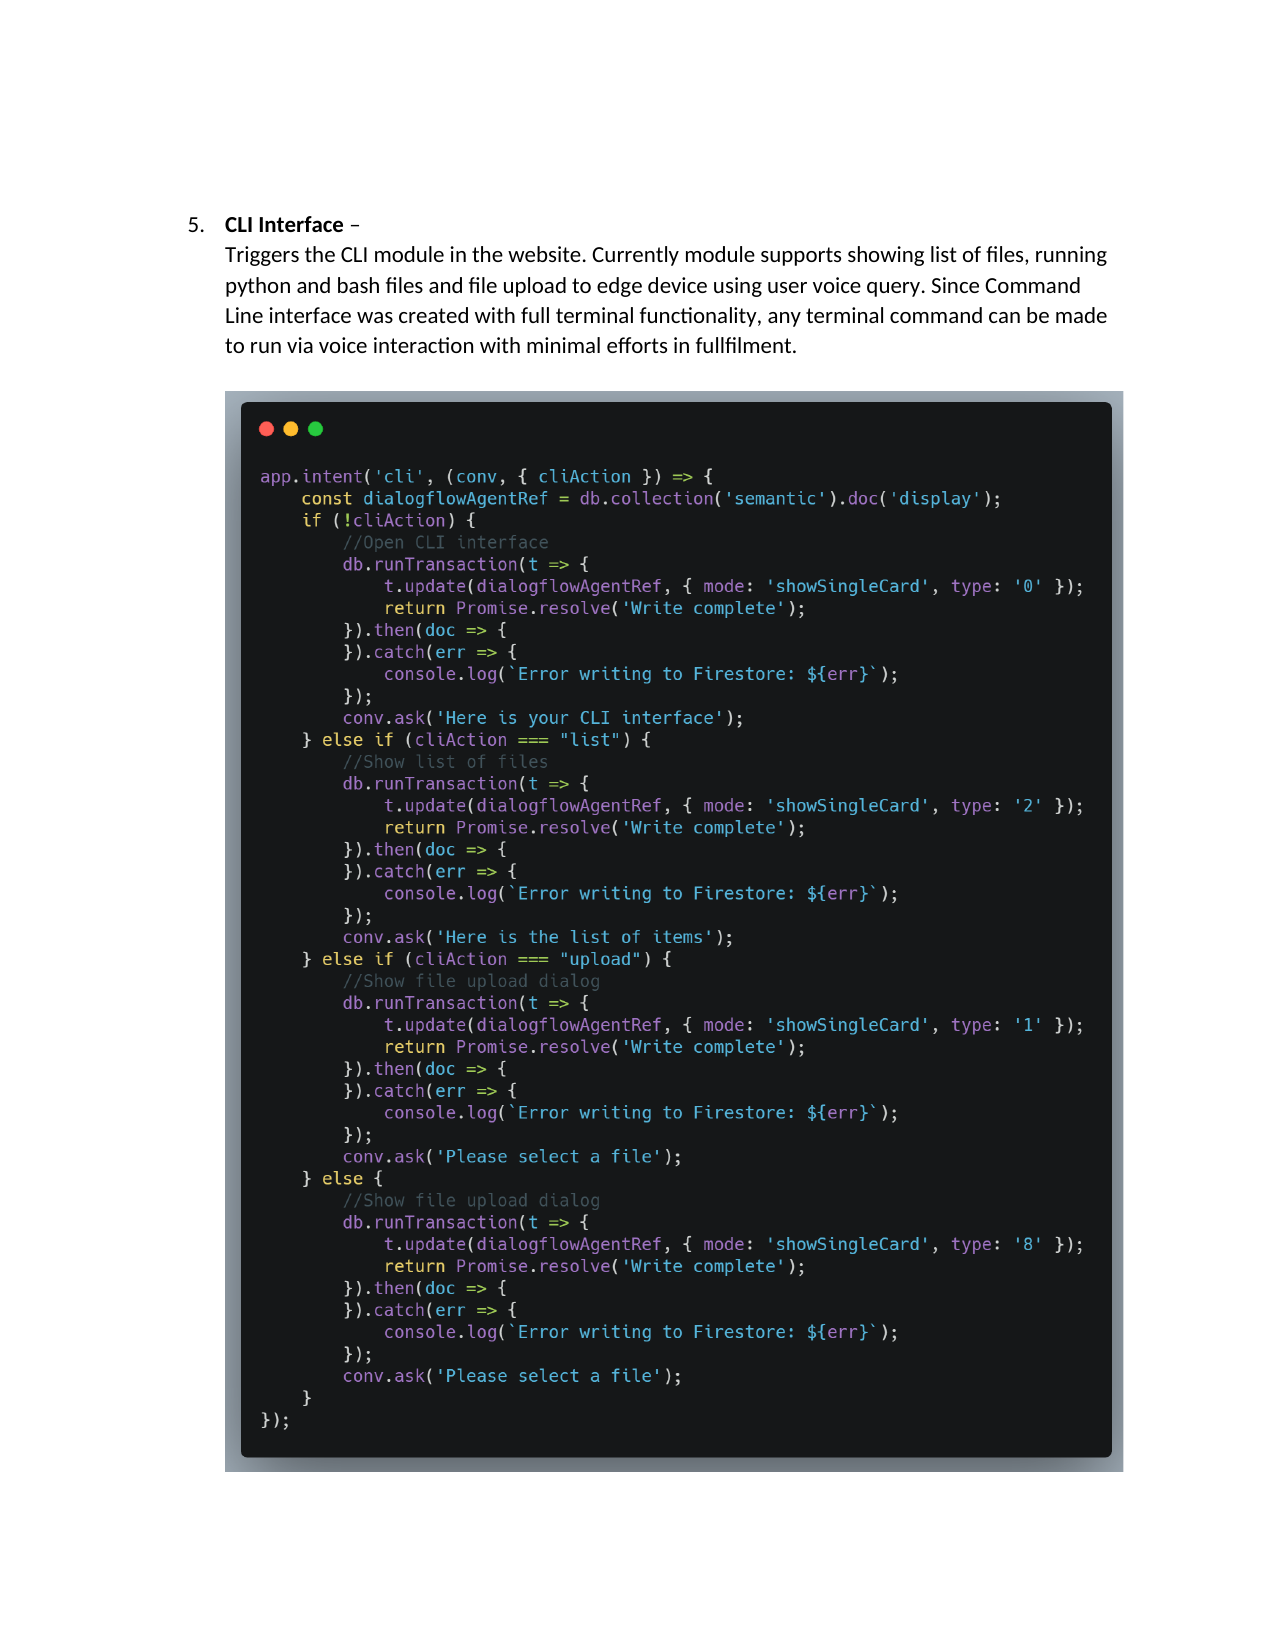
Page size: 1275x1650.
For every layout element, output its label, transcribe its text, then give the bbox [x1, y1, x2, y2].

picture [225, 391, 1124, 1472]
list CLI Interface – [187, 210, 1125, 238]
list Triggers the CLI module in the website. Currently module supports showing list of files, running python and bash files and file upload to edge device using user voice query. Since Command Line interface was created with full terminal functionality, any terminal command can be made to run via voice interaction with minimal efforts in fullfilment. [225, 241, 1125, 359]
